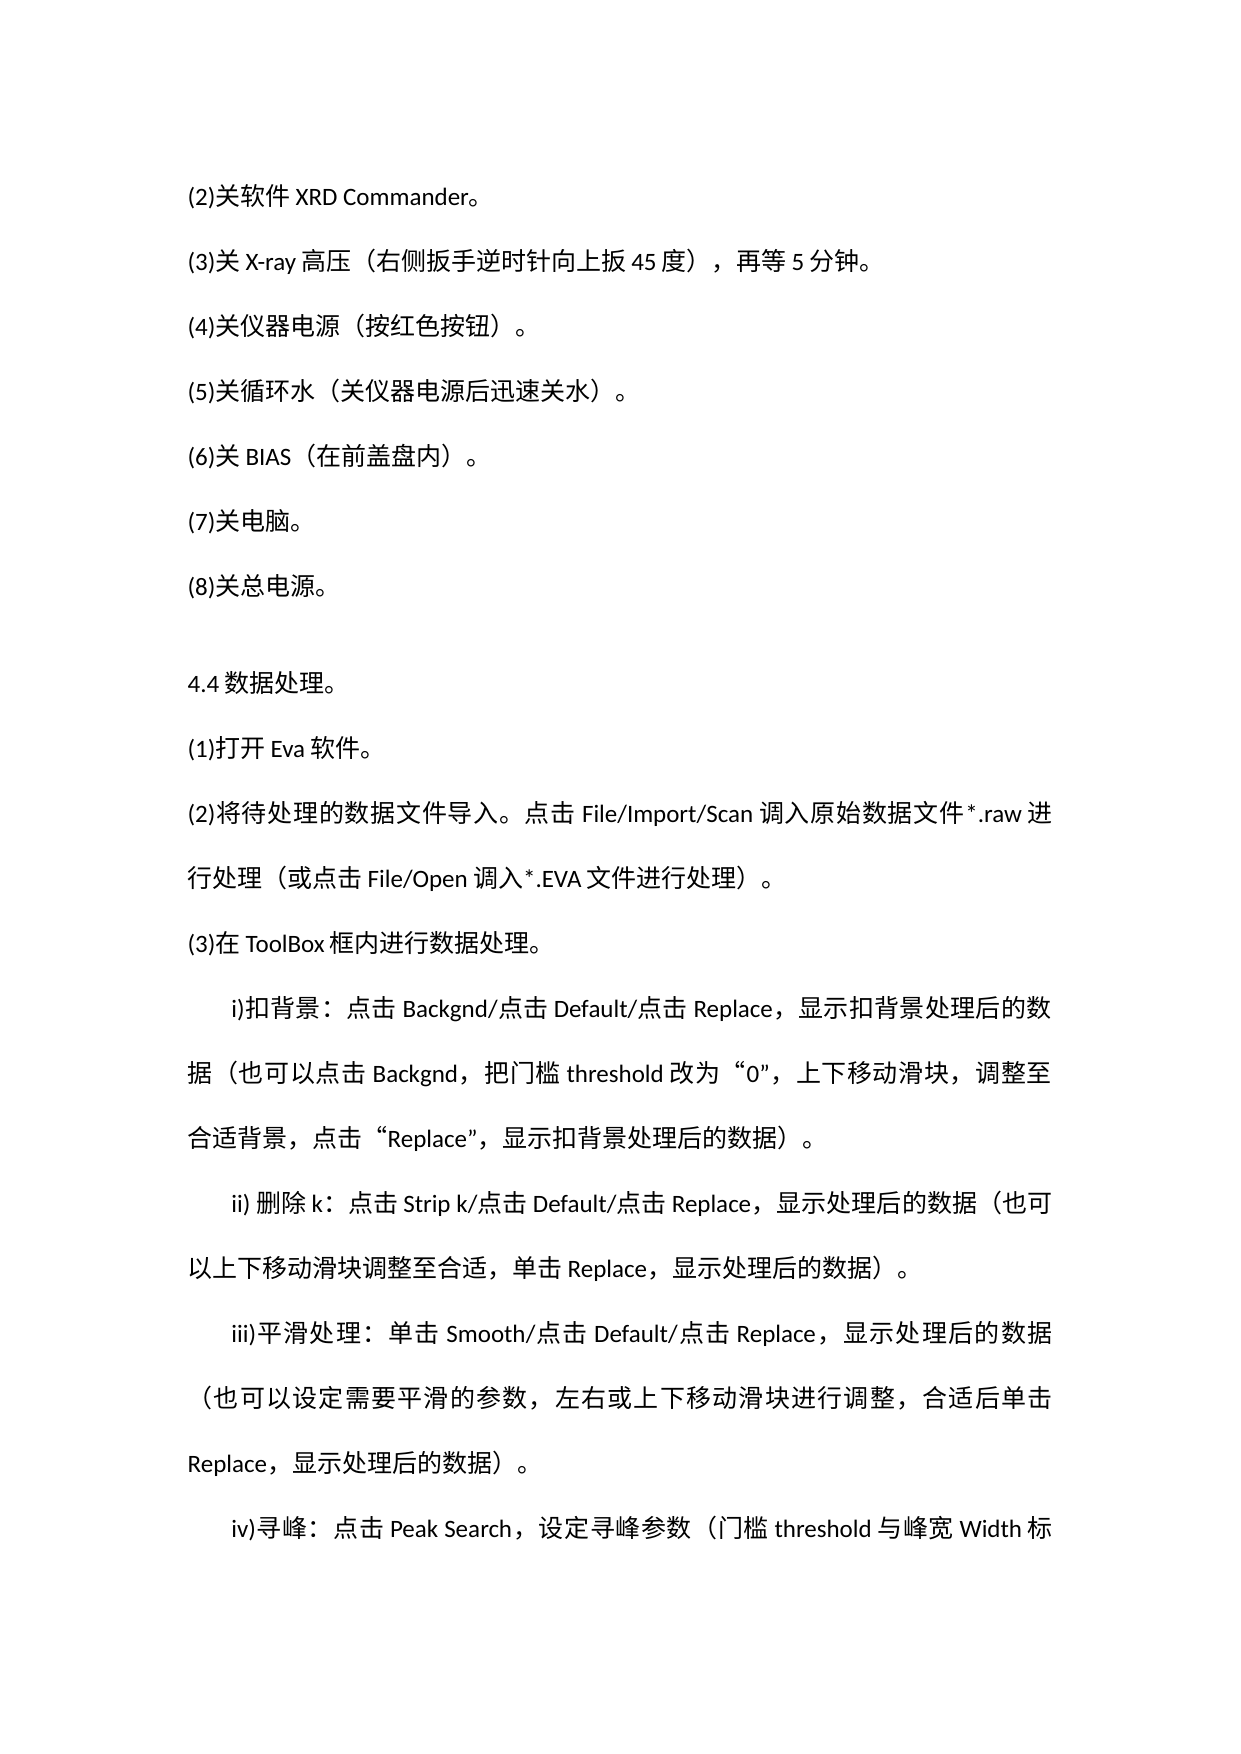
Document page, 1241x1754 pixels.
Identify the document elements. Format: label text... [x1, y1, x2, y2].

list ii) 删除k：点击Strip k/点击Default/点击Replace，显示处理后的数据（也可以上下移动滑块调整至合适，单击Replace，显示处理后的数据）。 [187, 1169, 1053, 1299]
list (3)在ToolBox框内进行数据处理。 [187, 909, 1053, 974]
list (3)关X-ray高压（右侧扳手逆时针向上扳45度），再等5分钟。 [187, 227, 1053, 292]
list (6)关BIAS（在前盖盘内）。 [187, 422, 1053, 487]
list (5)关循环水（关仪器电源后迅速关水）。 [187, 357, 1053, 422]
list (7)关电脑。 [187, 487, 1053, 552]
list (8)关总电源。 [187, 552, 1053, 617]
list (4)关仪器电源（按红色按钮）。 [187, 292, 1053, 357]
list i)扣背景：点击Backgnd/点击Default/点击Replace，显示扣背景处理后的数据（也可以点击Backgnd，把门槛threshold改为“0”，上下移动滑块，调整至合适背景，点击“Replace”，显示扣背景处理后的数据）。 [187, 974, 1053, 1169]
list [187, 1494, 1053, 1559]
list iii)平滑处理：单击Smooth/点击Default/点击Replace，显示处理后的数据（也可以设定需要平滑的参数，左右或上下移动滑块进行调整，合适后单击Replace，显示处理后的数据）。 [187, 1299, 1053, 1494]
list (2)将待处理的数据文件导入。点击File/Import/Scan调入原始数据文件*.raw进行处理（或点击File/Open调入*.EVA文件进行处理）。 [187, 779, 1053, 909]
list 4.4数据处理。 [187, 649, 1053, 714]
list (2)关软件XRD Commander。 [187, 162, 1053, 227]
list (1)打开Eva软件。 [187, 714, 1053, 779]
